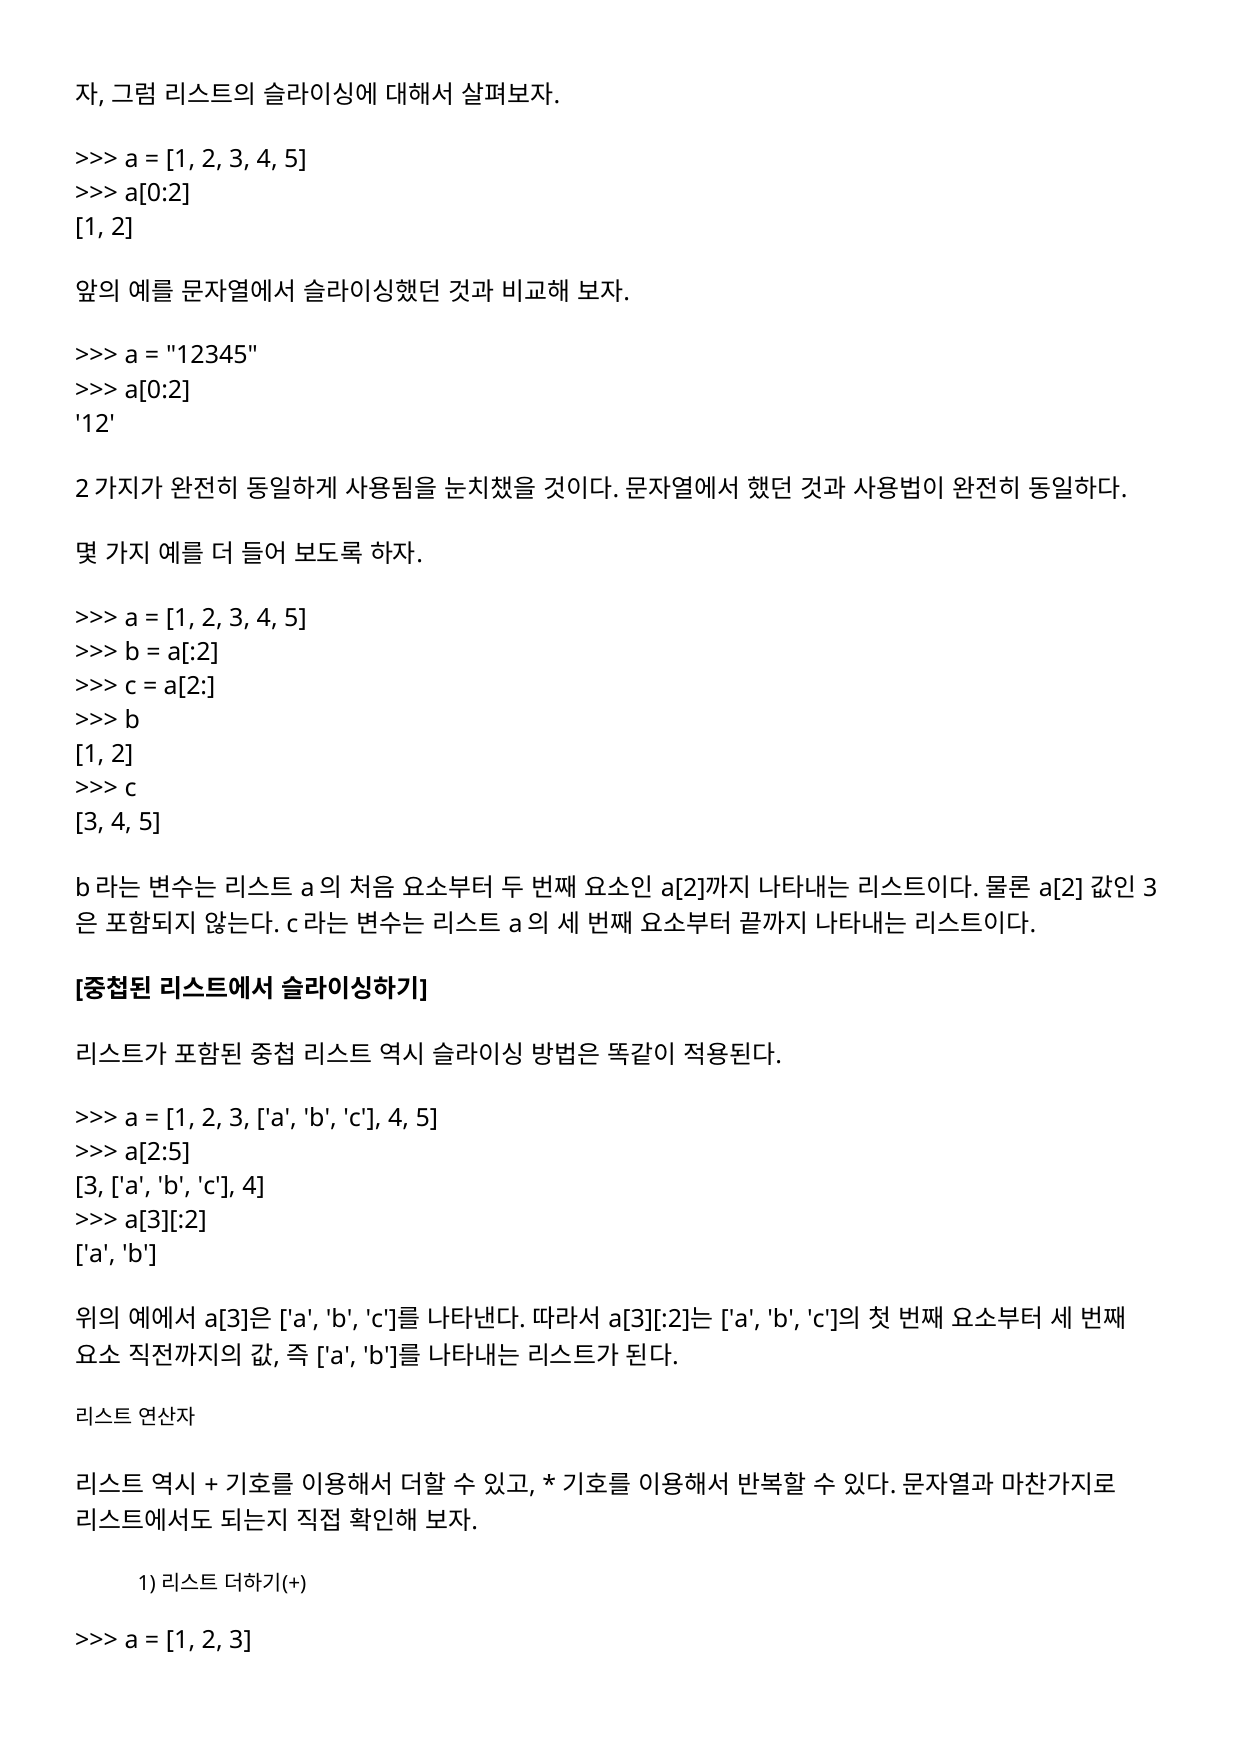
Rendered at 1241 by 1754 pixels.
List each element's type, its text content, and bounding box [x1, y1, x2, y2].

text '12' [75, 405, 1165, 439]
text >>> a[0:2] [75, 371, 1165, 405]
text [3, 4, 5] [75, 804, 1165, 838]
text [1, 2] [75, 208, 1165, 243]
text [1, 2] [75, 736, 1165, 770]
subtitle 1) 리스트 더하기(+) [137, 1566, 1165, 1596]
text >>> a = "12345" [75, 337, 1165, 371]
text >>> a = [1, 2, 3, 4, 5] [75, 599, 1165, 633]
text >>> c [75, 770, 1165, 804]
subtitle 리스트 연산자 [75, 1401, 1165, 1431]
text >>> a[2:5] [75, 1133, 1165, 1168]
text 자, 그럼 리스트의 슬라이싱에 대해서 살펴보자. [75, 75, 1165, 111]
text 위의 예에서 a[3]은 ['a', 'b', 'c']를 나타낸다. 따라서 a[3][:2]는 ['a', 'b', 'c']의 첫 번째 요소부터 세 번째 요소 직전까지의 값, 즉 ['a', 'b']를 나타내는 리스트가 된다. [75, 1299, 1165, 1371]
text 2가지가 완전히 동일하게 사용됨을 눈치챘을 것이다. 문자열에서 했던 것과 사용법이 완전히 동일하다. [75, 468, 1165, 505]
text 앞의 예를 문자열에서 슬라이싱했던 것과 비교해 보자. [75, 272, 1165, 308]
text [3, ['a', 'b', 'c'], 4] [75, 1168, 1165, 1202]
text [중첩된 리스트에서 슬라이싱하기] [75, 969, 1165, 1005]
text 리스트가 포함된 중첩 리스트 역시 슬라이싱 방법은 똑같이 적용된다. [75, 1034, 1165, 1070]
text >>> c = a[2:] [75, 667, 1165, 702]
text >>> a = [1, 2, 3, ['a', 'b', 'c'], 4, 5] [75, 1099, 1165, 1133]
text b라는 변수는 리스트 a의 처음 요소부터 두 번째 요소인 a[2]까지 나타내는 리스트이다. 물론 a[2] 값인 3은 포함되지 않는다. c라는 변수는 리스트 a의 세 번째 요소부터 끝까지 나타내는 리스트이다. [75, 867, 1165, 939]
text >>> a = [1, 2, 3] [75, 1622, 1165, 1656]
text >>> a = [1, 2, 3, 4, 5] [75, 140, 1165, 174]
text ['a', 'b'] [75, 1236, 1165, 1270]
text >>> b = a[:2] [75, 633, 1165, 667]
text >>> a[0:2] [75, 174, 1165, 208]
text >>> b [75, 702, 1165, 736]
text >>> a[3][:2] [75, 1202, 1165, 1236]
text 몇 가지 예를 더 들어 보도록 하자. [75, 534, 1165, 570]
text 리스트 역시 + 기호를 이용해서 더할 수 있고, * 기호를 이용해서 반복할 수 있다. 문자열과 마찬가지로 리스트에서도 되는지 직접 확인해 보자. [75, 1464, 1165, 1537]
